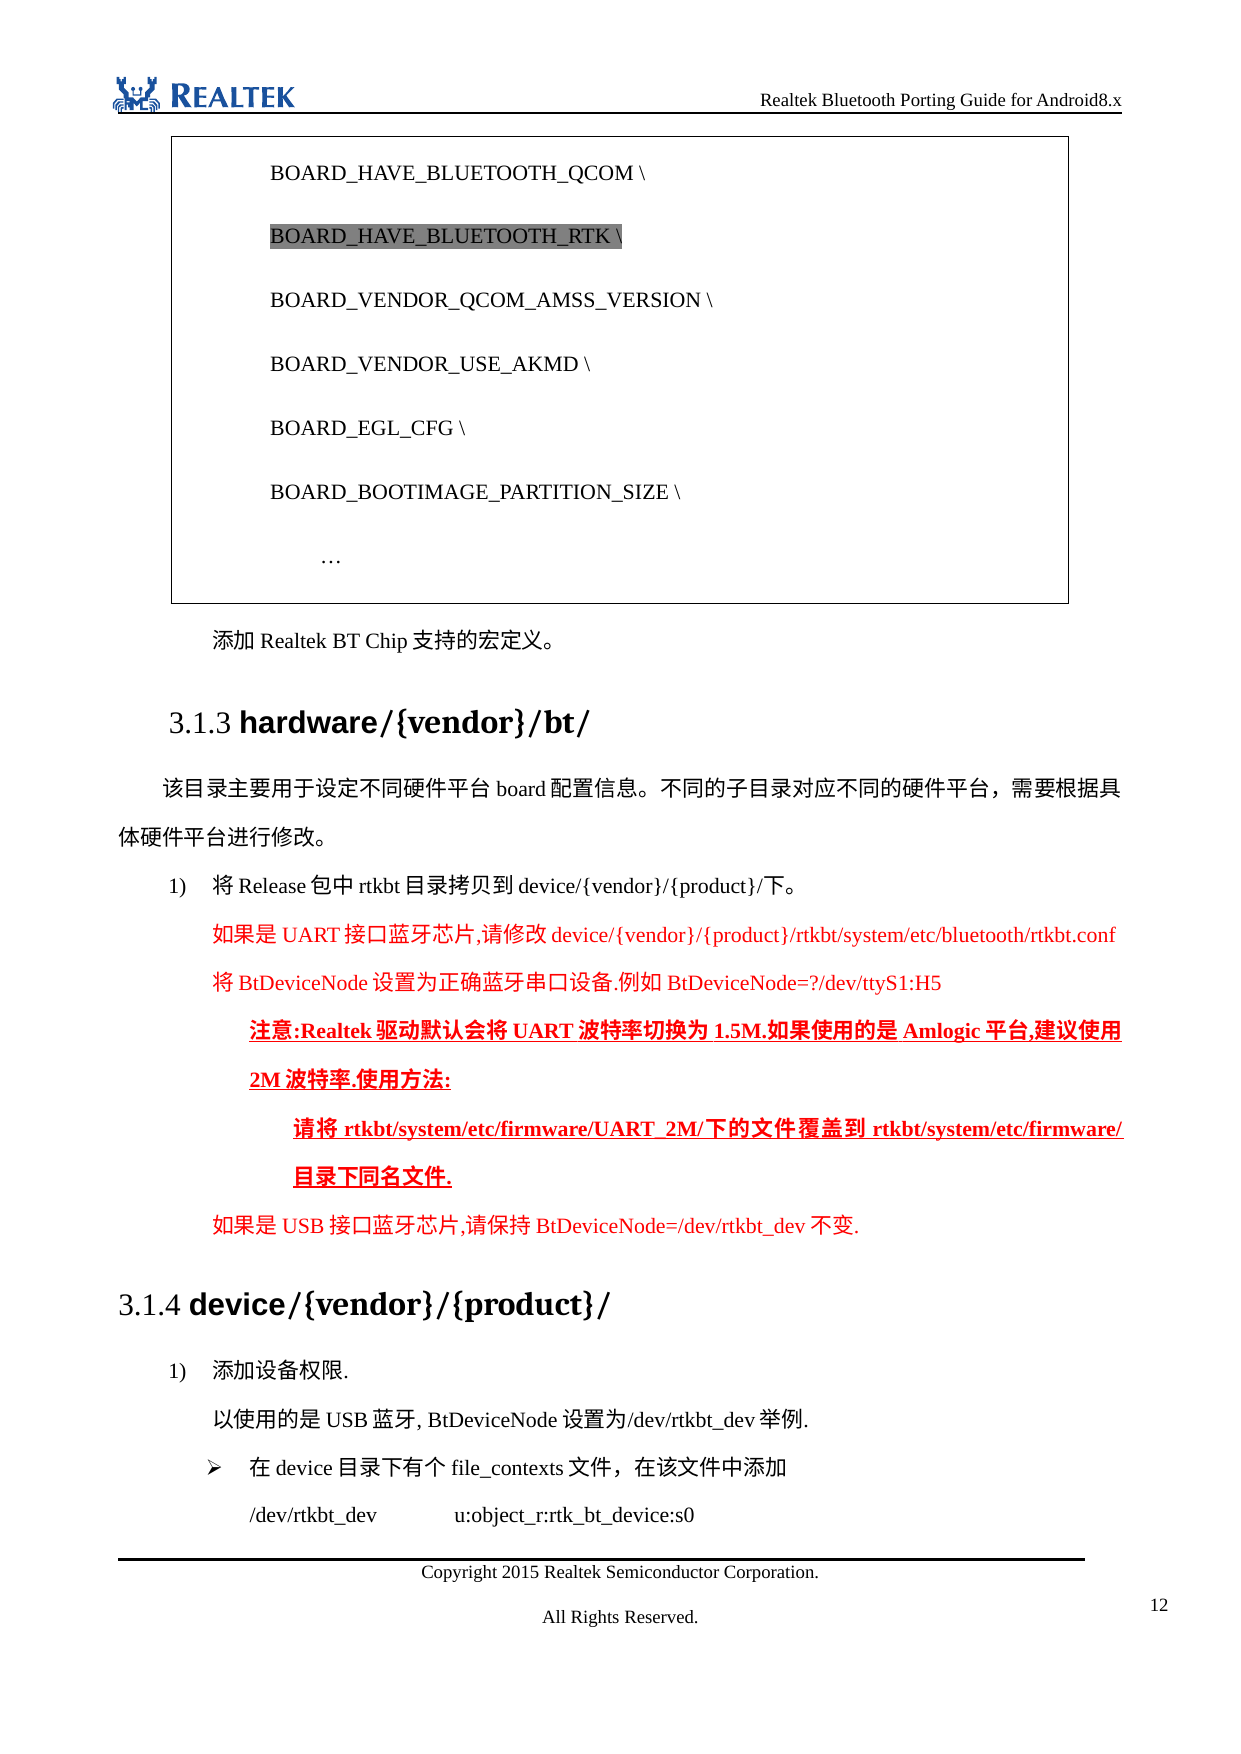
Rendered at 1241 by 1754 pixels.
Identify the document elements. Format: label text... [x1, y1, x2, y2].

list 添加设备权限. [168, 1353, 1122, 1386]
list 在device目录下有个file_contexts文件，在该文件中添加 [206, 1450, 1122, 1482]
text 将BtDeviceNode设置为正确蓝牙串口设备.例如BtDeviceNode=?/dev/ttyS1:H5 [212, 965, 1122, 997]
text 以使用的是USB蓝牙, BtDeviceNode设置为/dev/rtkbt_dev举例. [212, 1401, 1122, 1434]
list 将Release包中rtkbt目录拷贝到device/{vendor}/{product}/下。 [168, 868, 1122, 901]
subtitle device/{vendor}/{product}/ [118, 1272, 1122, 1337]
text /dev/rtkbt_dev u:object_r:rtk_bt_device:s0 [249, 1498, 1122, 1531]
text 如果是UART接口蓝牙芯片,请修改device/{vendor}/{product}/rtkbt/system/etc/bluetooth/rtkbt.conf [212, 916, 1122, 949]
text 请将rtkbt/system/etc/firmware/UART_2M/下的文件覆盖到rtkbt/system/etc/firmware/目录下同名文件. [293, 1139, 1122, 1191]
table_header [172, 137, 1068, 603]
text 如果是USB接口蓝牙芯片,请保持BtDeviceNode=/dev/rtkbt_dev不变. [212, 1207, 1122, 1240]
text 添加Realtek BT Chip支持的宏定义。 [168, 623, 1122, 655]
text 注意:Realtek驱动默认会将UART波特率切换为1.5M.如果使用的是Amlogic平台,建议使用2M波特率.使用方法: [249, 1013, 1122, 1041]
text 该目录主要用于设定不同硬件平台board配置信息。不同的子目录对应不同的硬件平台，需要根据具体硬件平台进行修改。 [118, 771, 1122, 852]
text 注意:Realtek驱动默认会将UART波特率切换为1.5M.如果使用的是Amlogic平台,建议使用2M波特率.使用方法: [249, 1042, 1122, 1094]
subtitle hardware/{vendor}/bt/ [148, 690, 1122, 755]
text 请将rtkbt/system/etc/firmware/UART_2M/下的文件覆盖到rtkbt/system/etc/firmware/目录下同名文件. [293, 1110, 1122, 1138]
